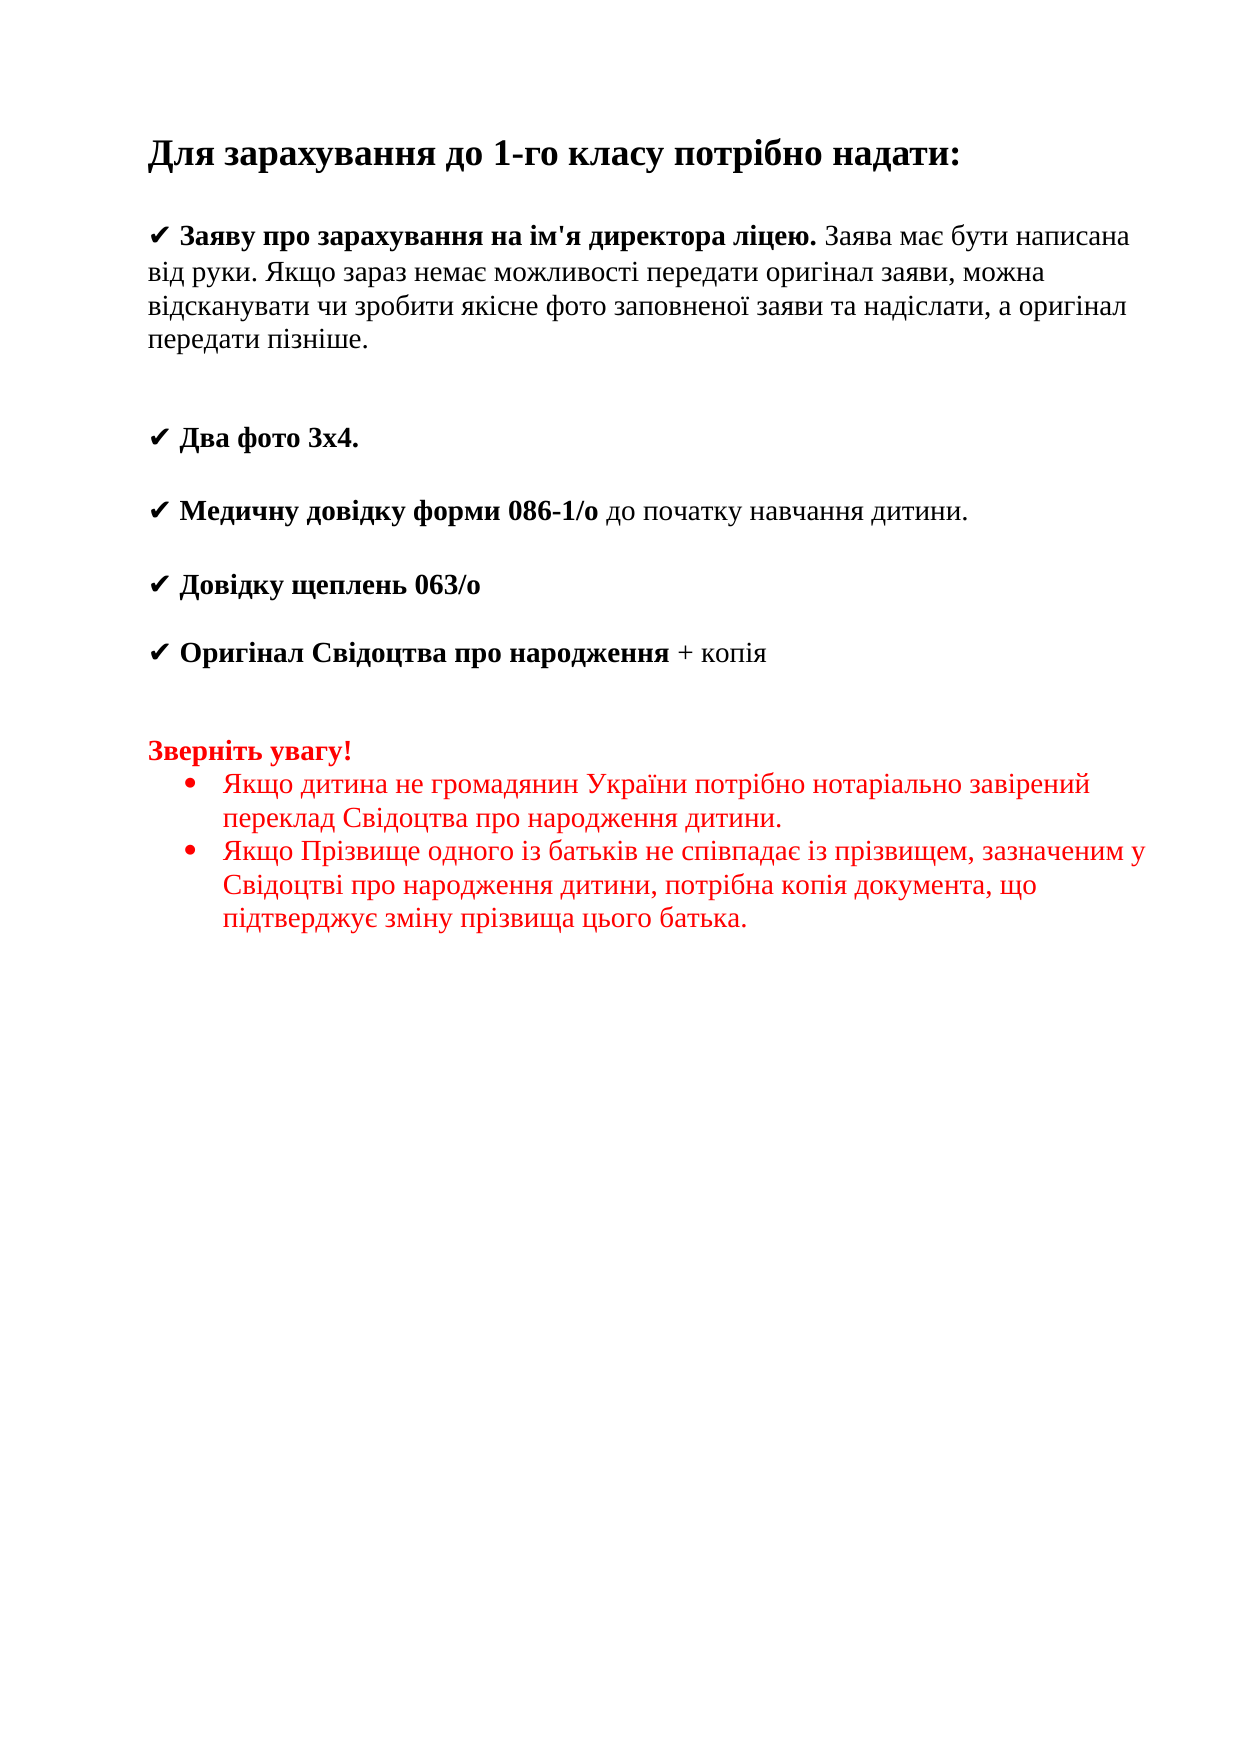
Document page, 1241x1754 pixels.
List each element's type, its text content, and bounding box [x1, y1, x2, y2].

list Якщо Прізвище одного із батьків не співпадає із прізвищем, зазначеним у Свідоцтві про народження дитини, потрібна копія документа, що підтверджує зміну прізвища цього батька. [185, 833, 1152, 934]
text Для зарахування до 1-го класу потрібно надати: [148, 130, 1152, 173]
text ✔ Оригінал Свідоцтва про народження + копія [148, 631, 1152, 733]
text Зверніть увагу! [148, 733, 1152, 766]
text ✔ Довідку щеплень 063/о [148, 529, 1152, 603]
text ✔ Заяву про зарахування на ім'я директора ліцею. Заява має бути написана від руки. Якщо зараз немає можливості передати оригінал заяви, можна відсканувати чи зробити якісне фото заповненої заяви та надіслати, а оригінал передати пізніше. [148, 214, 1152, 416]
text ✔ Два фото 3х4. ✔ Медичну довідку форми 086-1/о до початку навчання дитини. [148, 416, 1152, 529]
list Якщо дитина не громадянин України потрібно нотаріально завірений переклад Свідоцтва про народження дитини. [185, 766, 1152, 833]
